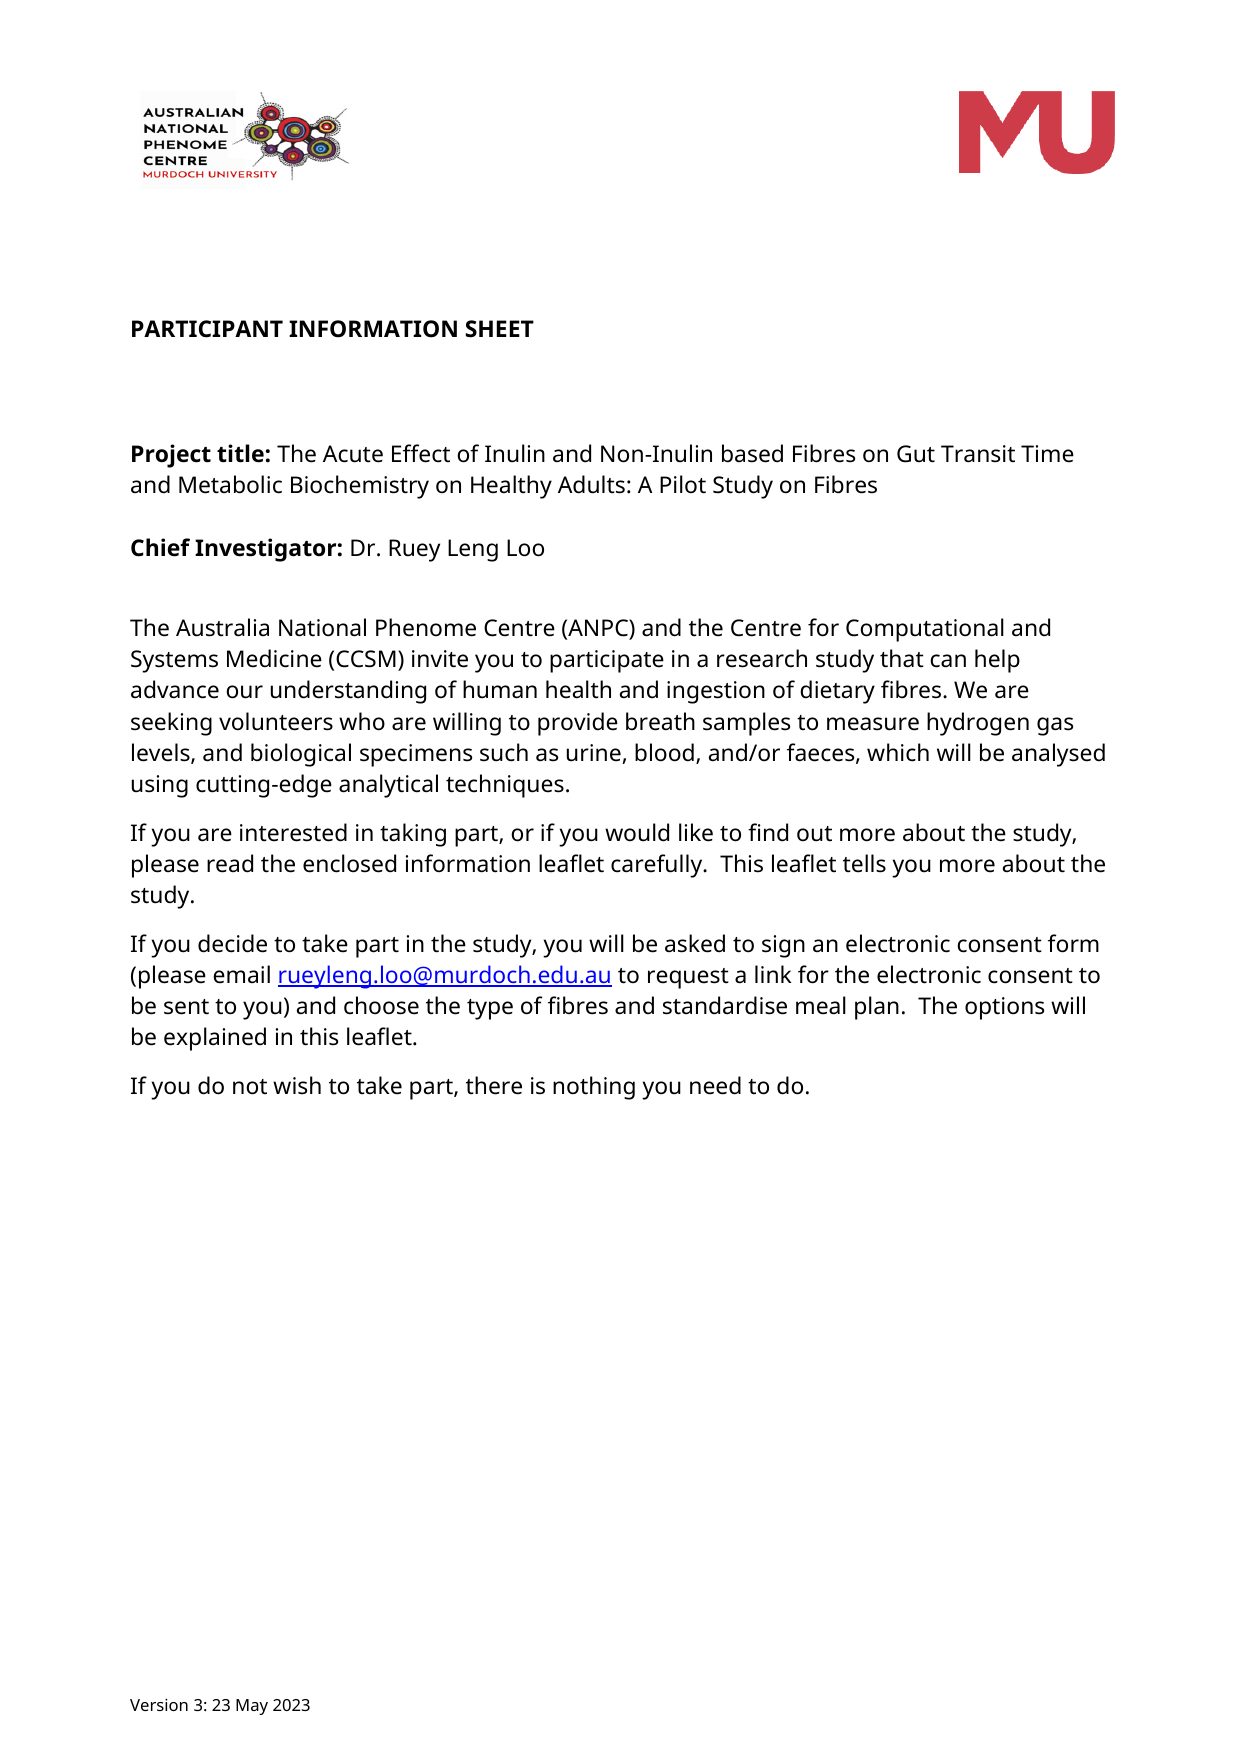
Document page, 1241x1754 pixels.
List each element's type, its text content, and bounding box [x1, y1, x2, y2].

picture [946, 88, 1128, 177]
text Chief Investigator: Dr. Ruey Leng Loo [130, 532, 1110, 563]
text Project title: The Acute Effect of Inulin and Non-Inulin based Fibres on Gut Transit Time and Metabolic Biochemistry on Healthy Adults: A Pilot Study on Fibres [130, 438, 1110, 501]
text If you decide to take part in the study, you will be asked to sign an electronic consent form (please email rueyleng.loo@murdoch.edu.au to request a link for the electronic consent to be sent to you) and choose the type of fibres and standardise meal plan. The options will be explained in this leaflet. [130, 928, 1110, 1053]
text If you are interested in taking part, or if you would like to find out more about the study, please read the enclosed information leaflet carefully. This leaflet tells you more about the study. [130, 817, 1110, 910]
text PARTICIPANT INFORMATION SHEET [130, 313, 1110, 344]
text If you do not wish to take part, there is nothing you need to do. [130, 1070, 1110, 1101]
picture [129, 88, 350, 189]
text The Australia National Phenome Centre (ANPC) and the Centre for Computational and Systems Medicine (CCSM) invite you to participate in a research study that can help advance our understanding of human health and ingestion of dietary fibres. We are seeking volunteers who are willing to provide breath samples to measure hydrogen gas levels, and biological specimens such as urine, blood, and/or faeces, which will be analysed using cutting-edge analytical techniques. [130, 612, 1110, 799]
